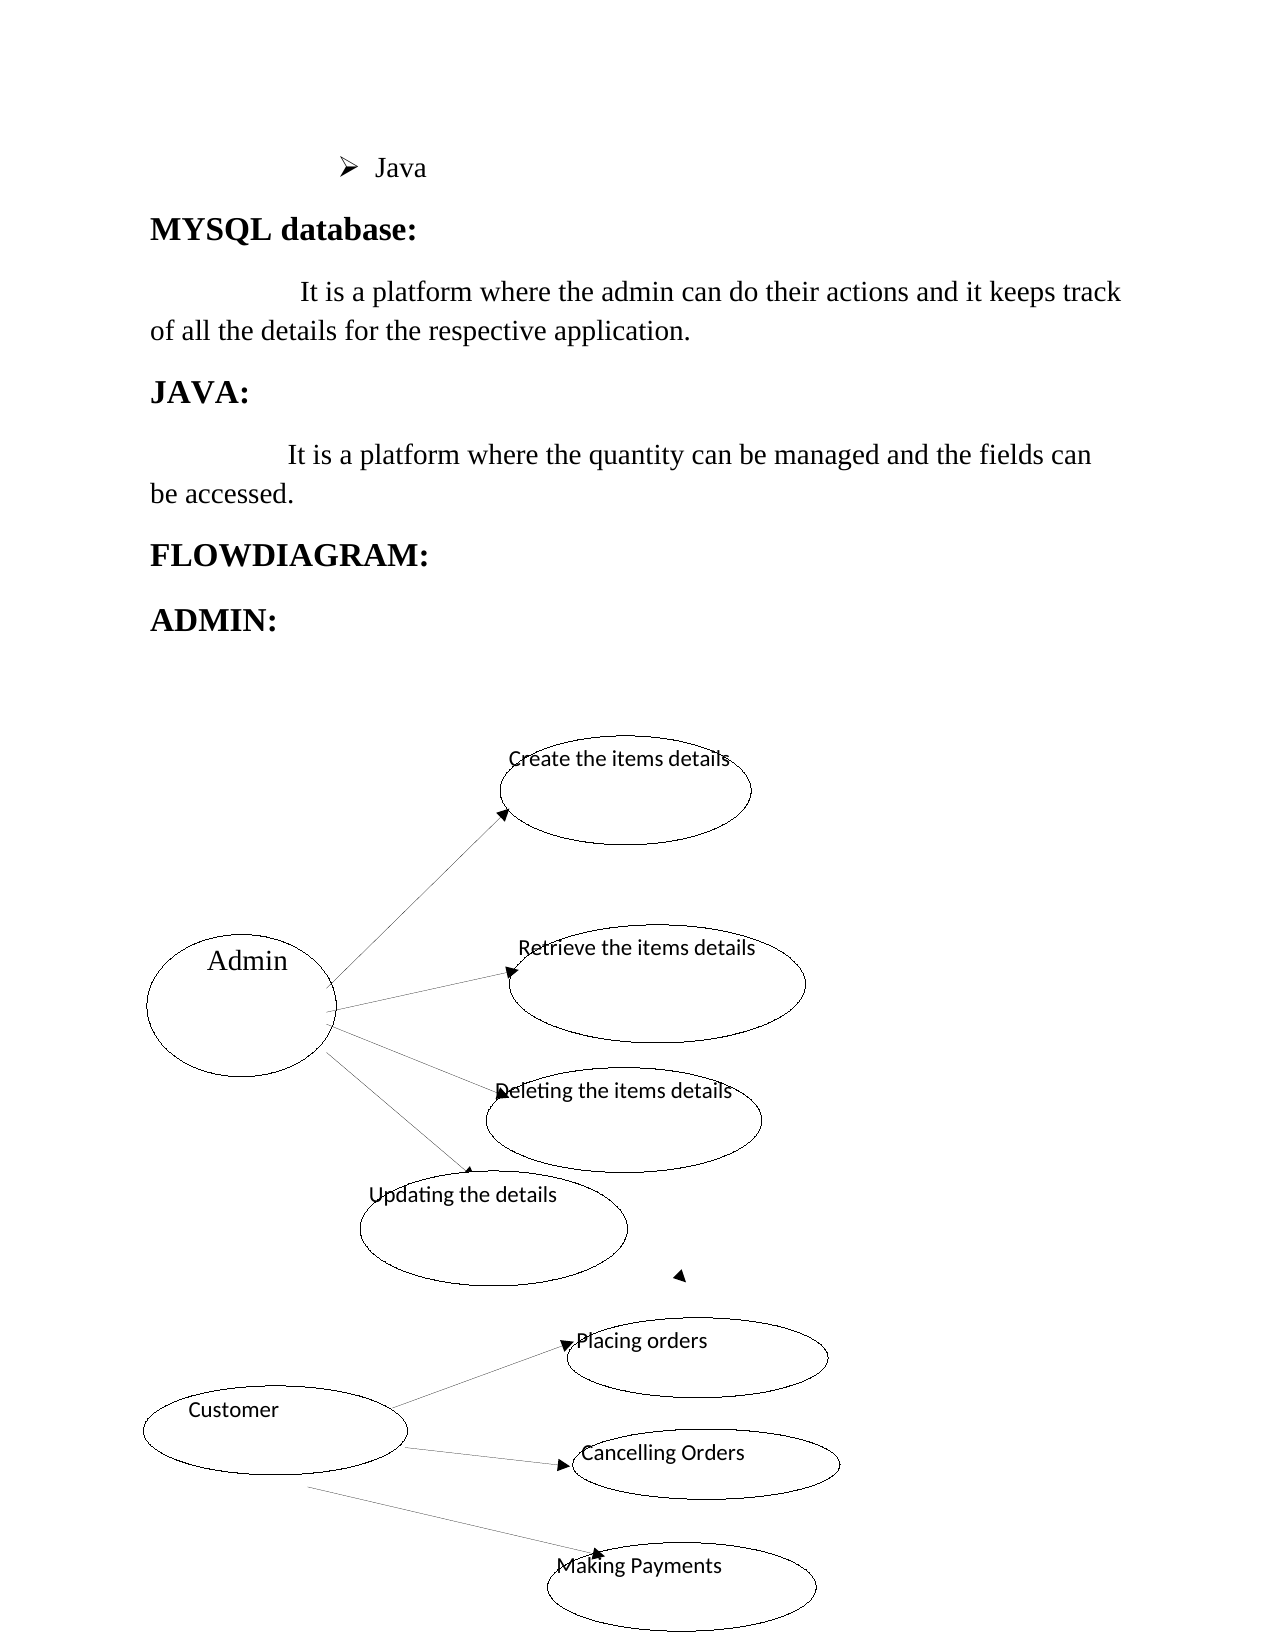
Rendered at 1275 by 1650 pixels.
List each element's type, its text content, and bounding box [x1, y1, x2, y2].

text JAVA: [150, 372, 1125, 411]
text MYSQL database: [150, 209, 1125, 248]
list Java [337, 150, 1125, 184]
text It is a platform where the quantity can be managed and the fields can be accessed. [150, 437, 1125, 509]
text FLOWDIAGRAM: [150, 535, 1125, 573]
text It is a platform where the admin can do their actions and it keeps track of all the details for the respective application. [150, 274, 1125, 346]
text ADMIN: [150, 600, 1125, 638]
